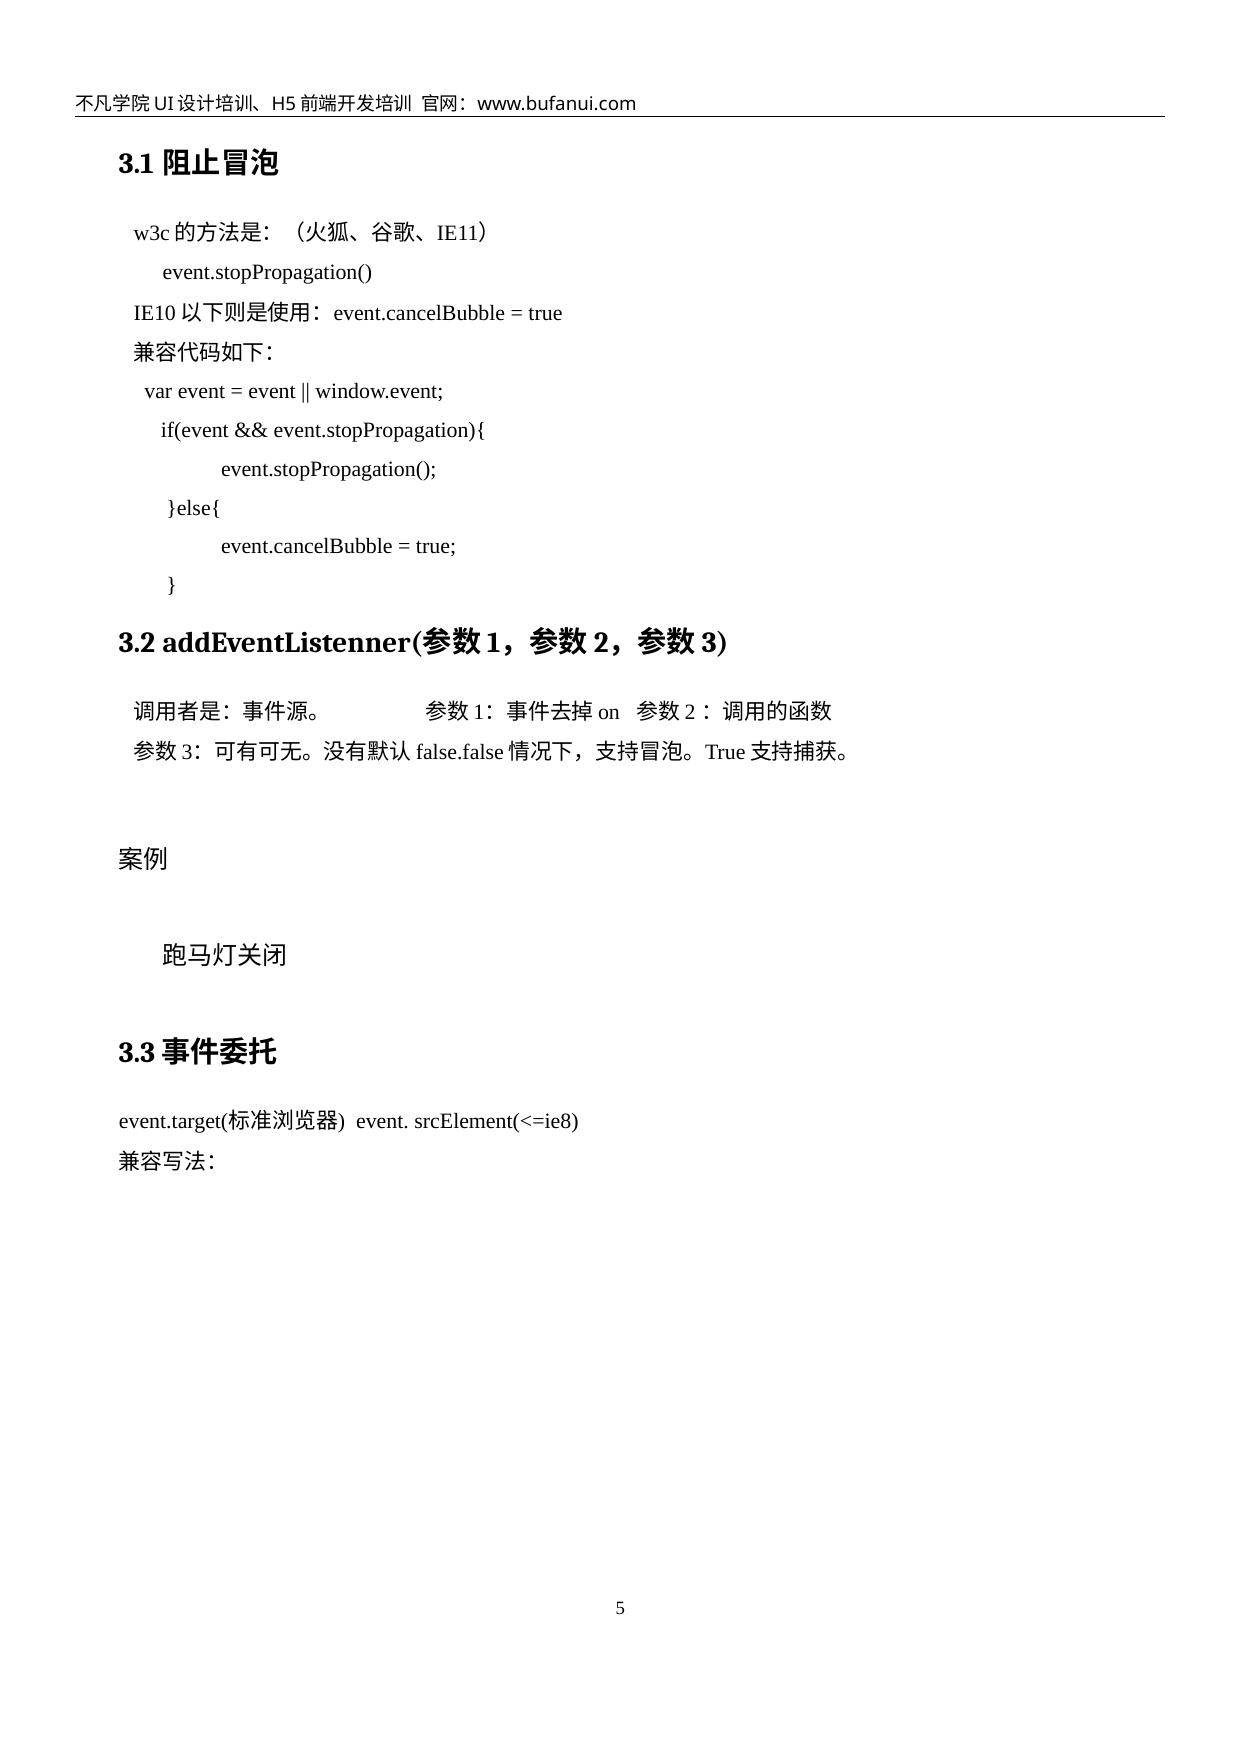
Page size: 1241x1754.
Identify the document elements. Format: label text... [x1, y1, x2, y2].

text 案例 [75, 826, 1165, 891]
subtitle 3.3事件委托 [119, 1017, 1165, 1082]
text 参数3：可有可无。没有默认false.false情况下，支持冒泡。True支持捕获。 [75, 734, 1165, 766]
text 兼容写法： [75, 1143, 1165, 1176]
text event.cancelBubble = true; [97, 530, 1165, 562]
text }else{ [97, 491, 1165, 524]
subtitle 3.1 阻止冒泡 [119, 129, 1165, 194]
text event.stopPropagation() [75, 255, 1165, 288]
text 兼容代码如下： [75, 334, 1165, 367]
text w3c的方法是：（火狐、谷歌、IE11） [75, 215, 1165, 247]
text 跑马灯关闭 [75, 921, 1165, 986]
text event.target(标准浏览器) event. srcElement(<=ie8) [75, 1103, 1165, 1136]
text } [97, 569, 1165, 601]
subtitle 3.2 addEventListenner(参数1，参数2，参数3) [119, 607, 1165, 672]
text 调用者是：事件源。 参数1：事件去掉on 参数2 ：调用的函数 [75, 693, 1165, 726]
text event.stopPropagation(); [97, 452, 1165, 485]
text var event = event || window.event; [75, 375, 1165, 407]
text IE10以下则是使用：event.cancelBubble = true [75, 294, 1165, 327]
text if(event && event.stopPropagation){ [97, 414, 1165, 446]
